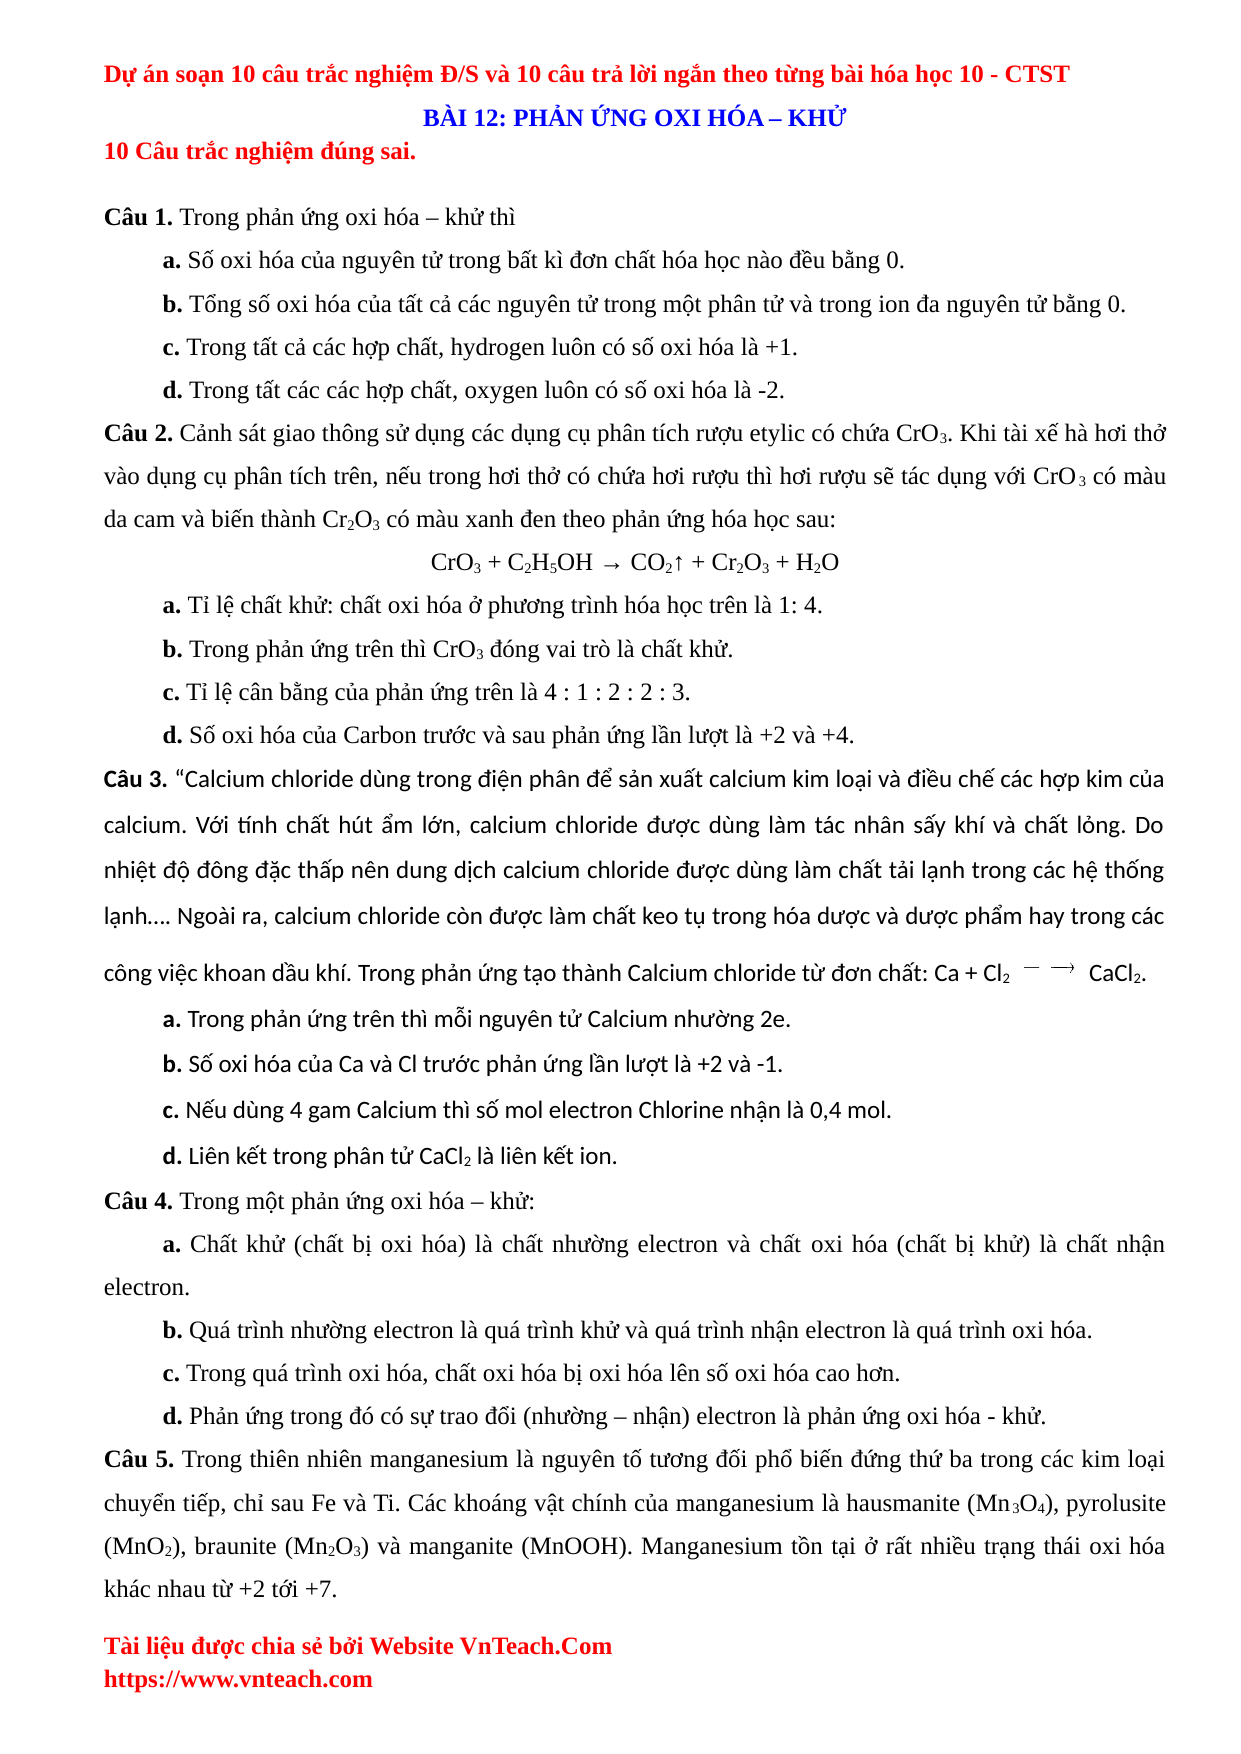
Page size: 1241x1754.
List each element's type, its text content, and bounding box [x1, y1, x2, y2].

text BÀI 12: PHẢN ỨNG OXI HÓA – KHỬ [103, 103, 1166, 132]
text Câu 1. Trong phản ứng oxi hóa – khử thì [103, 202, 1166, 231]
text Câu 5. Trong thiên nhiên manganesium là nguyên tố tương đối phổ biến đứng thứ ba trong các kim loại chuyển tiếp, chỉ sau Fe và Ti. Các khoáng vật chính của manganesium là hausmanite (Mn3O4), pyrolusite (MnO2), braunite (Mn2O3) và manganite (MnOOH). Manganesium tồn tại ở rất nhiều trạng thái oxi hóa khác nhau từ +2 tới +7. [103, 1444, 1166, 1603]
list d. Liên kết trong phân tử CaCl2 là liên kết ion. [103, 1140, 1166, 1171]
text 10 Câu trắc nghiệm đúng sai. [103, 136, 1166, 165]
list c. Nếu dùng 4 gam Calcium thì số mol electron Chlorine nhận là 0,4 mol. [103, 1094, 1166, 1125]
text d. Số oxi hóa của Carbon trước và sau phản ứng lần lượt là +2 và +4. [103, 720, 1166, 749]
text b. Trong phản ứng trên thì CrO3 đóng vai trò là chất khử. [103, 634, 1166, 662]
text Câu 4. Trong một phản ứng oxi hóa – khử: [103, 1186, 1166, 1214]
text c. Trong quá trình oxi hóa, chất oxi hóa bị oxi hóa lên số oxi hóa cao hơn. [103, 1358, 1166, 1387]
text a. Chất khử (chất bị oxi hóa) là chất nhường electron và chất oxi hóa (chất bị khử) là chất nhận electron. [103, 1229, 1166, 1301]
text a. Tỉ lệ chất khử: chất oxi hóa ở phương trình hóa học trên là 1: 4. [103, 591, 1166, 619]
text b. Tổng số oxi hóa của tất cả các nguyên tử trong một phân tử và trong ion đa nguyên tử bằng 0. [103, 289, 1166, 317]
text c. Trong tất cả các hợp chất, hydrogen luôn có số oxi hóa là +1. [103, 332, 1166, 361]
text b. Quá trình nhường electron là quá trình khử và quá trình nhận electron là quá trình oxi hóa. [103, 1315, 1166, 1344]
text d. Trong tất các các hợp chất, oxygen luôn có số oxi hóa là -2. [103, 375, 1166, 404]
list a. Trong phản ứng trên thì mỗi nguyên tử Calcium nhường 2e. [103, 1003, 1166, 1033]
text CrO3 + C2H5OH → CO2↑ + Cr2O3 + H2O [103, 547, 1166, 576]
text c. Tỉ lệ cân bằng của phản ứng trên là 4 : 1 : 2 : 2 : 3. [103, 677, 1166, 706]
list b. Số oxi hóa của Ca và Cl trước phản ứng lần lượt là +2 và -1. [103, 1049, 1166, 1079]
text Câu 2. Cảnh sát giao thông sử dụng các dụng cụ phân tích rượu etylic có chứa CrO3. Khi tài xế hà hơi thở vào dụng cụ phân tích trên, nếu trong hơi thở có chứa hơi rượu thì hơi rượu sẽ tác dụng với CrO3 có màu da cam và biến thành Cr2O3 có màu xanh đen theo phản ứng hóa học sau: [103, 418, 1166, 533]
list Câu 3. “Calcium chloride dùng trong điện phân để sản xuất calcium kim loại và điều chế các hợp kim của calcium. Với tính chất hút ẩm lớn, calcium chloride được dùng làm tác nhân sấy khí và chất lỏng. Do nhiệt độ đông đặc thấp nên dung dịch calcium chloride được dùng làm chất tải lạnh trong các hệ thống lạnh…. Ngoài ra, calcium chloride còn được làm chất keo tụ trong hóa dược và dược phẩm hay trong các công việc khoan dầu khí. Trong phản ứng tạo thành Calcium chloride từ đơn chất: Ca + Cl2 CaCl2. [103, 763, 1166, 988]
text a. Số oxi hóa của nguyên tử trong bất kì đơn chất hóa học nào đều bằng 0. [103, 246, 1166, 274]
text d. Phản ứng trong đó có sự trao đổi (nhường – nhận) electron là phản ứng oxi hóa - khử. [103, 1401, 1166, 1430]
